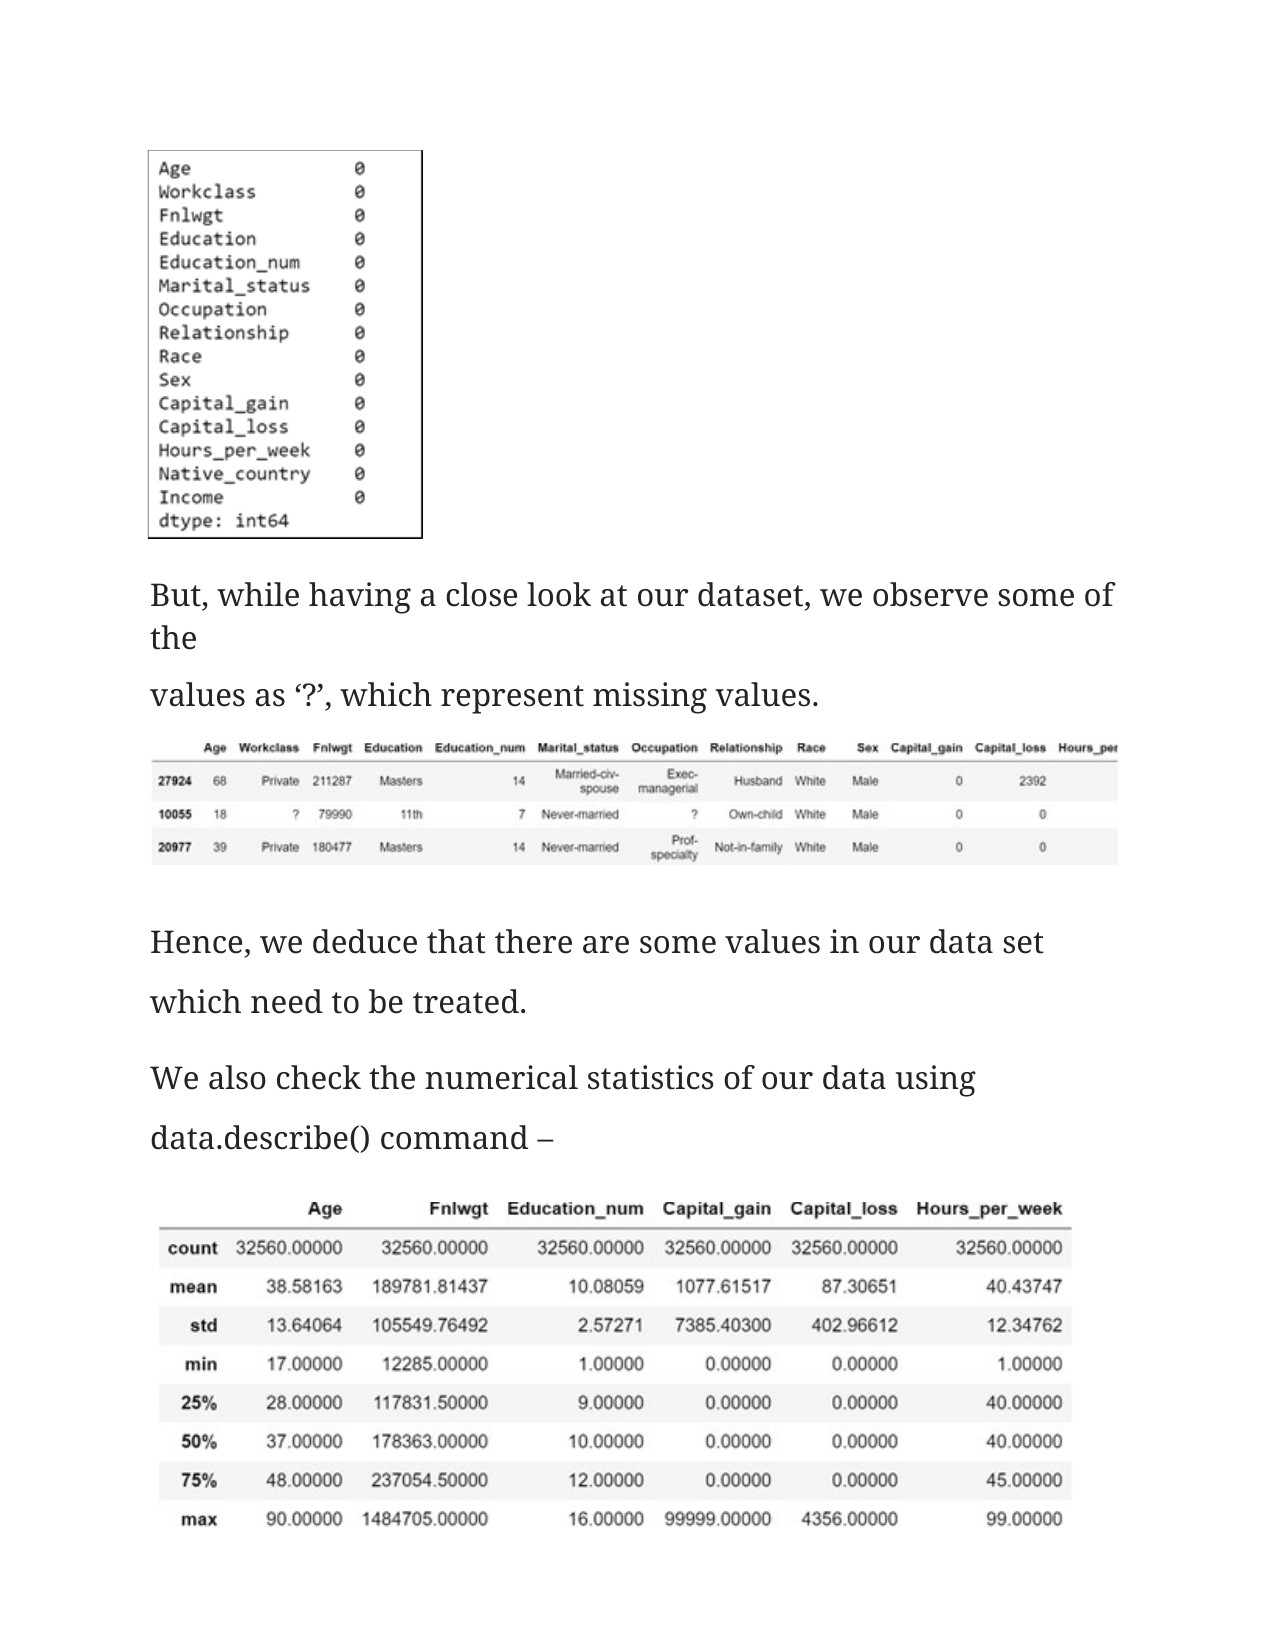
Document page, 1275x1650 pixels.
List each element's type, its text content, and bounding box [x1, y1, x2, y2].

picture [147, 150, 423, 539]
picture [158, 1202, 1073, 1527]
text Hence, we deduce that there are some values in our data set which need to be treated. [150, 921, 1113, 1023]
text values as ‘?’, which represent missing values. [150, 673, 1137, 716]
picture [151, 743, 1119, 865]
text We also check the numerical statistics of our data using data.describe() command – [150, 1056, 1113, 1158]
text But, while having a close look at our dataset, we observe some of the [150, 573, 1137, 658]
